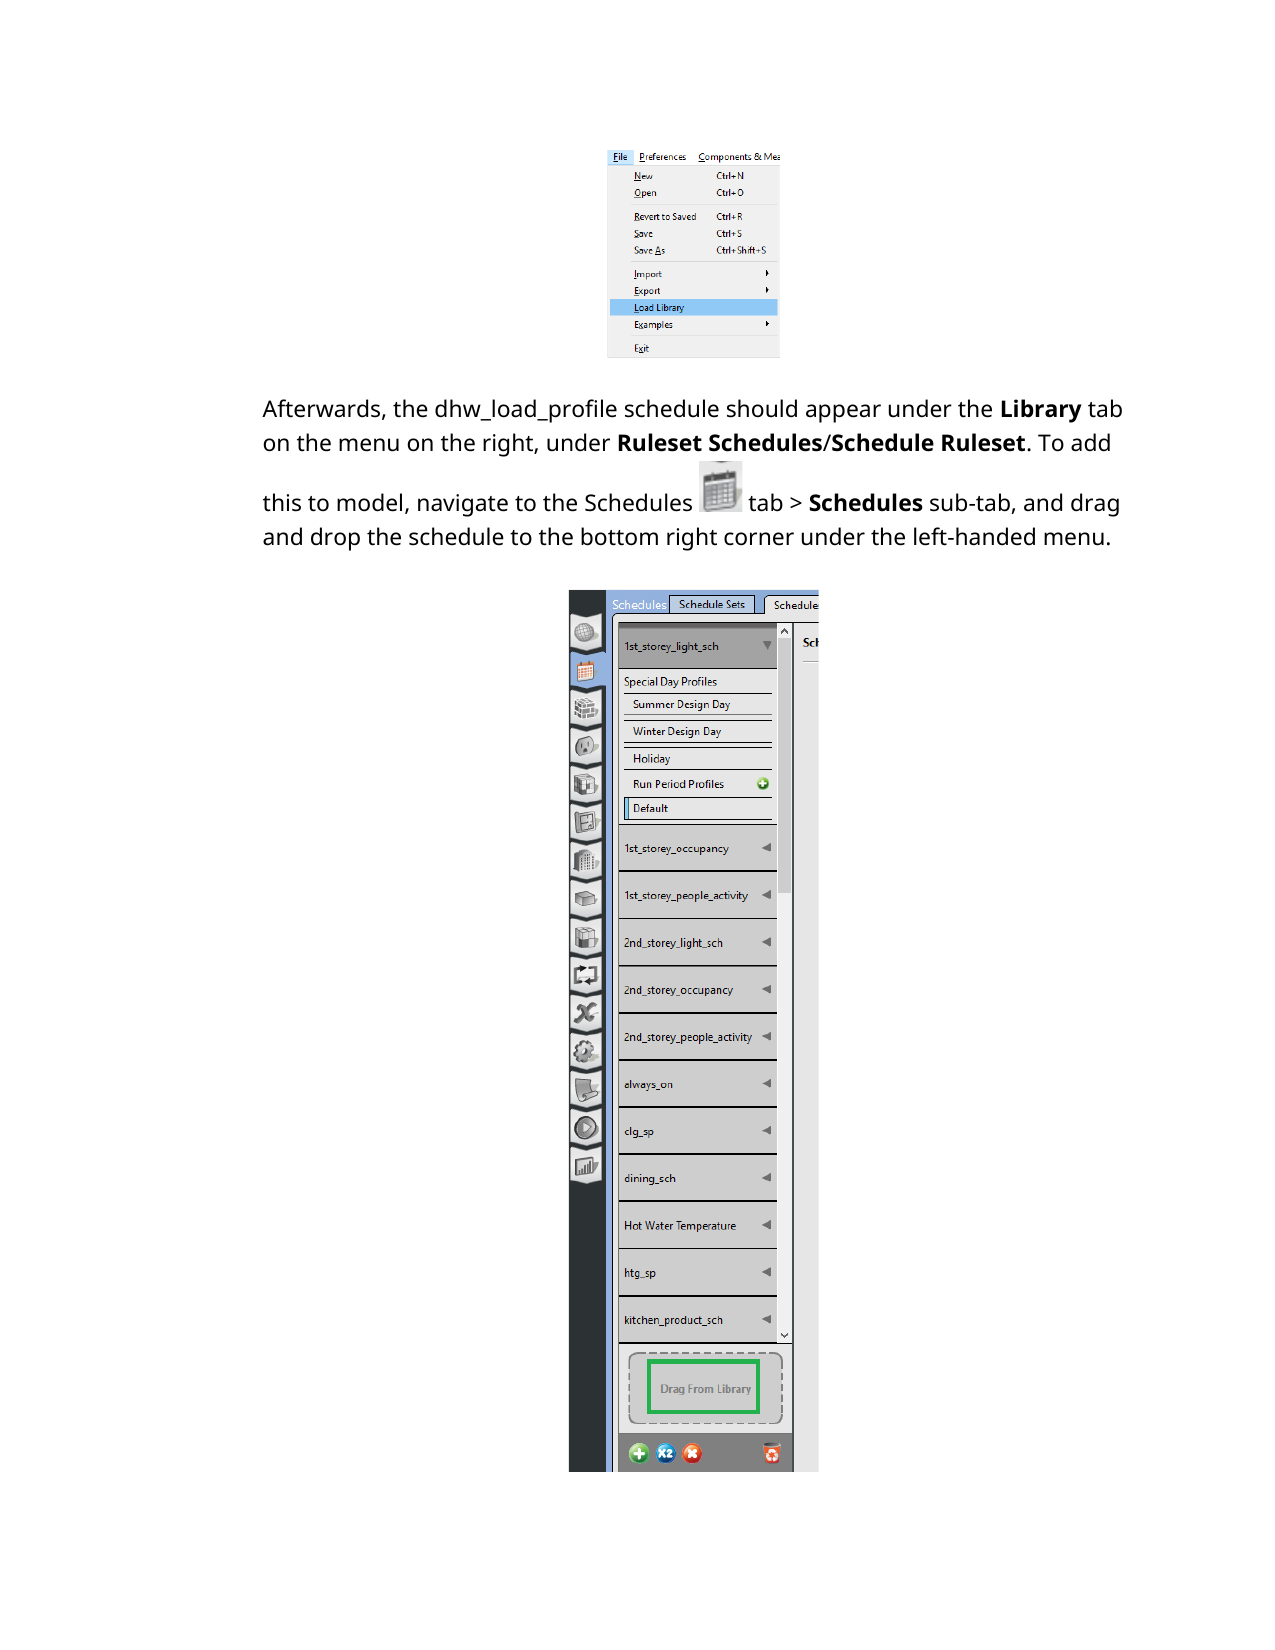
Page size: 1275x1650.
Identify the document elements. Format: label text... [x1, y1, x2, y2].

picture [699, 461, 743, 512]
picture [607, 150, 780, 358]
picture [568, 588, 819, 1472]
list Afterwards, the dhw_load_profile schedule should appear under the Library tab on the menu on the right, under Ruleset Schedules/Schedule Ruleset. To add this to model, navigate to the Schedules tab > Schedules sub-tab, and drag and drop the schedule to the bottom right corner under the left-handed menu. [262, 393, 1125, 552]
